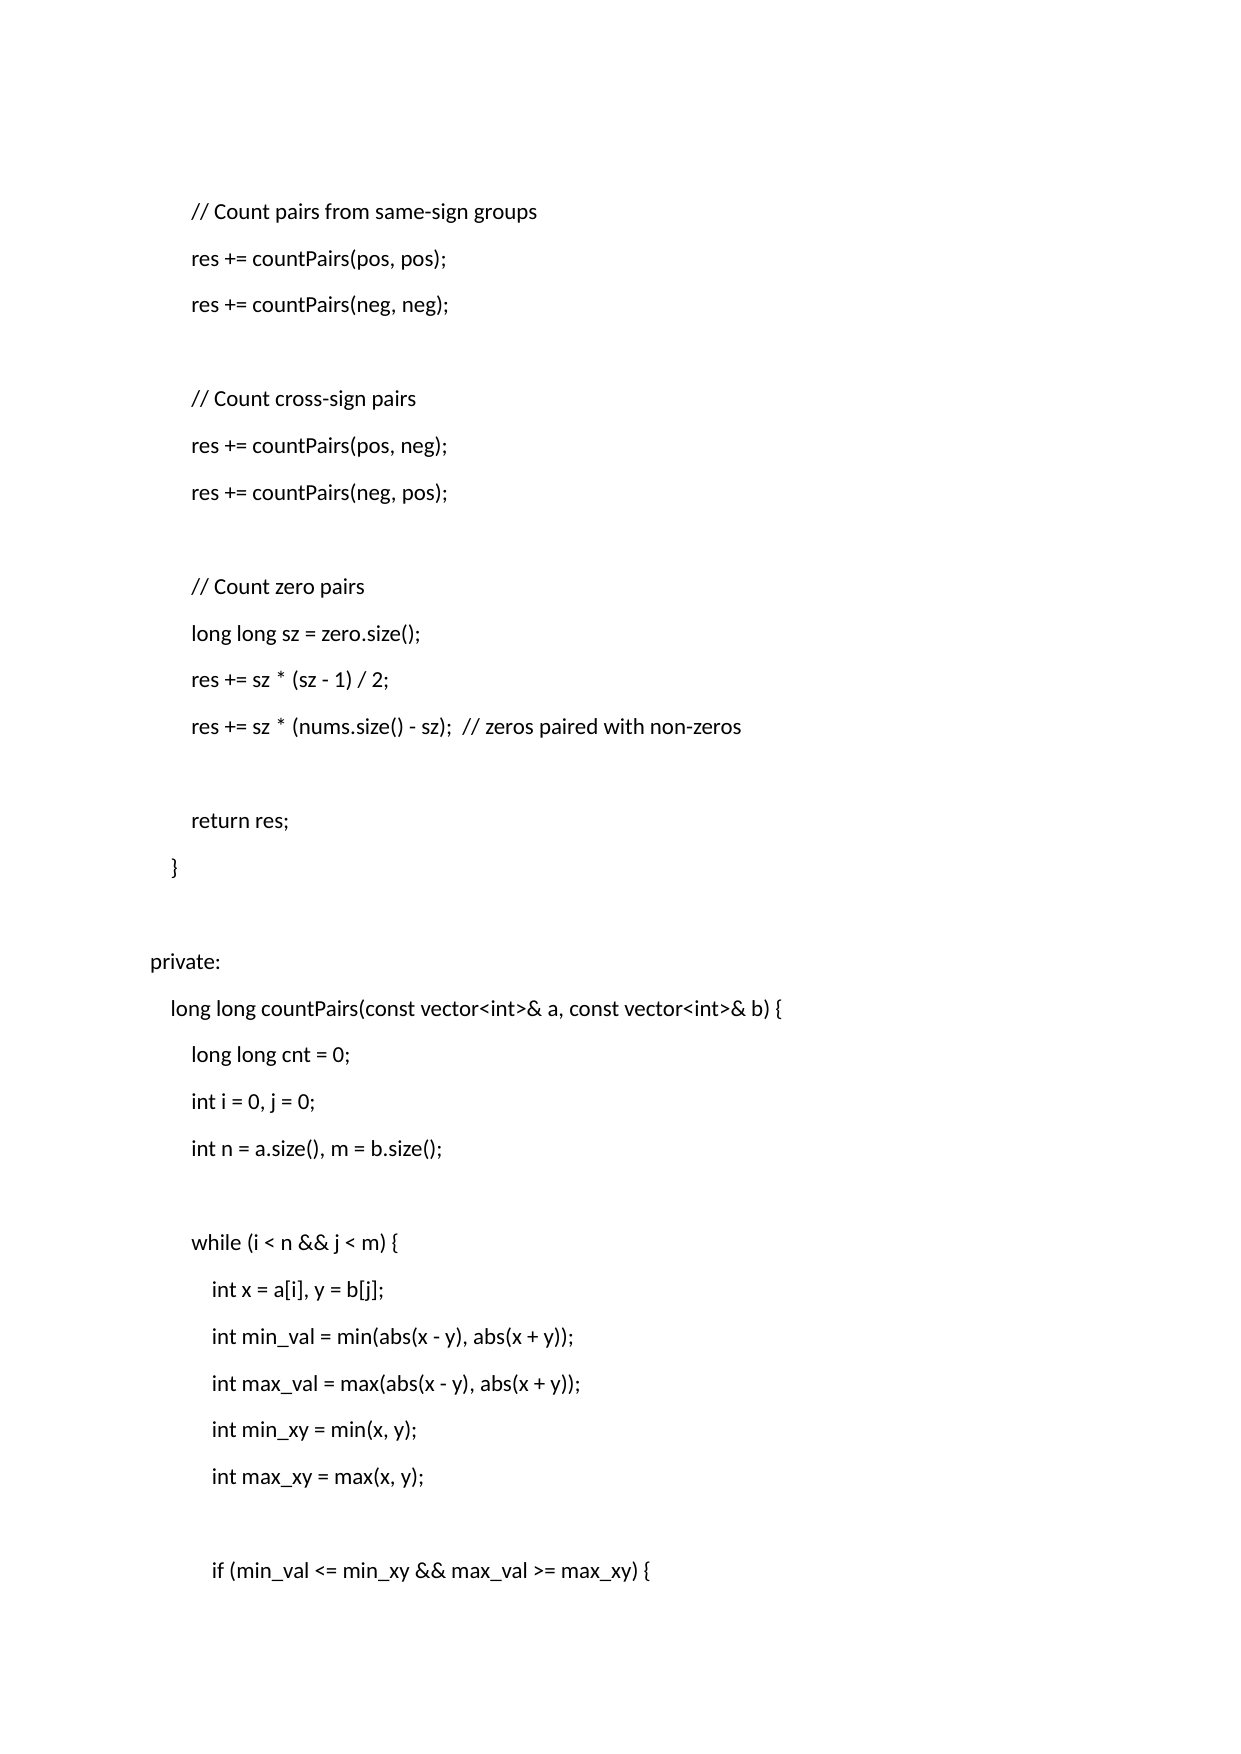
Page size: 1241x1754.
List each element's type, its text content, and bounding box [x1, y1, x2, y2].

text long long countPairs(const vector<int>& a, const vector<int>& b) { [150, 994, 1090, 1022]
text res += countPairs(neg, neg); [150, 291, 1090, 319]
text if (min_val <= min_xy && max_val >= max_xy) { [150, 1556, 1090, 1584]
text int min_val = min(abs(x - y), abs(x + y)); [150, 1322, 1090, 1350]
text int i = 0, j = 0; [150, 1087, 1090, 1116]
text private: [150, 947, 1090, 975]
text int max_val = max(abs(x - y), abs(x + y)); [150, 1369, 1090, 1397]
text int x = a[i], y = b[j]; [150, 1275, 1090, 1303]
text while (i < n && j < m) { [150, 1228, 1090, 1256]
text return res; [150, 806, 1090, 834]
text int max_xy = max(x, y); [150, 1462, 1090, 1491]
text res += countPairs(neg, pos); [150, 478, 1090, 506]
text res += countPairs(pos, neg); [150, 431, 1090, 459]
text // Count pairs from same-sign groups [150, 197, 1090, 225]
text // Count zero pairs [150, 572, 1090, 600]
text int min_xy = min(x, y); [150, 1416, 1090, 1444]
text res += sz * (nums.size() - sz); // zeros paired with non-zeros [150, 712, 1090, 741]
text // Count cross-sign pairs [150, 384, 1090, 412]
text int n = a.size(), m = b.size(); [150, 1134, 1090, 1162]
text long long sz = zero.size(); [150, 619, 1090, 647]
text long long cnt = 0; [150, 1041, 1090, 1069]
text } [150, 853, 1090, 881]
text res += countPairs(pos, pos); [150, 244, 1090, 272]
text res += sz * (sz - 1) / 2; [150, 666, 1090, 694]
